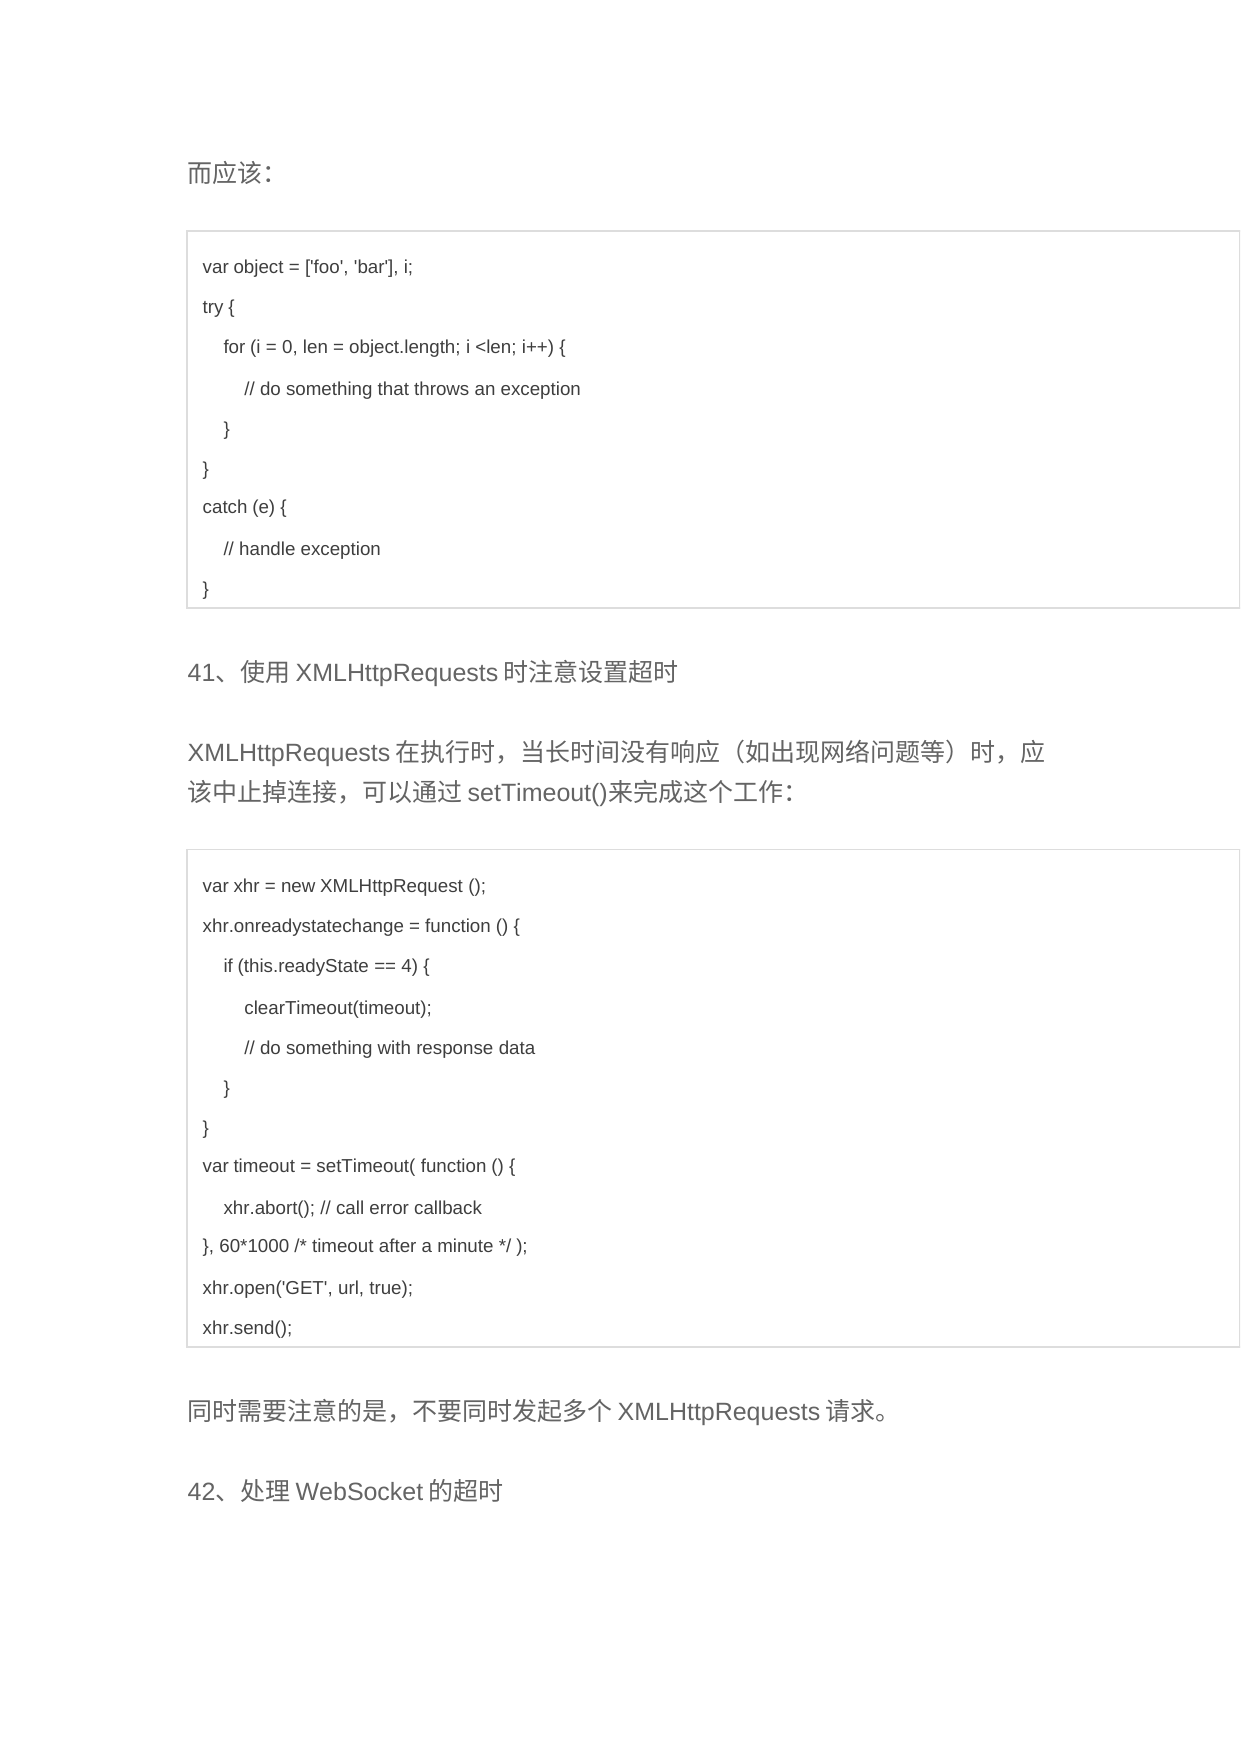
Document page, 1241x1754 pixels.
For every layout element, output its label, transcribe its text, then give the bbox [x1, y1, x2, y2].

text XMLHttpRequests在执行时，当长时间没有响应（如出现网络问题等）时，应该中止掉连接，可以通过setTimeout()来完成这个工作： [187, 729, 1053, 809]
table_header var object = ['foo', 'bar'], i; try { for (i = 0, len = object.length; i <len; i++) { // do something that throws an exception } } catch (e) { // handle exception } [188, 232, 1239, 607]
text 同时需要注意的是，不要同时发起多个XMLHttpRequests请求。 [187, 1387, 1053, 1427]
text 42、处理WebSocket的超时 [187, 1467, 1053, 1507]
text 而应该： [187, 150, 1053, 190]
table_header var xhr = new XMLHttpRequest (); xhr.onreadystatechange = function () { if (this.readyState == 4) { clearTimeout(timeout); // do something with response data } } var timeout = setTimeout( function () { xhr.abort(); // call error callback }, 60*1000 /* timeout after a minute */ ); xhr.open('GET', url, true); xhr.send(); [188, 850, 1239, 1346]
text 41、使用XMLHttpRequests时注意设置超时 [187, 649, 1053, 689]
